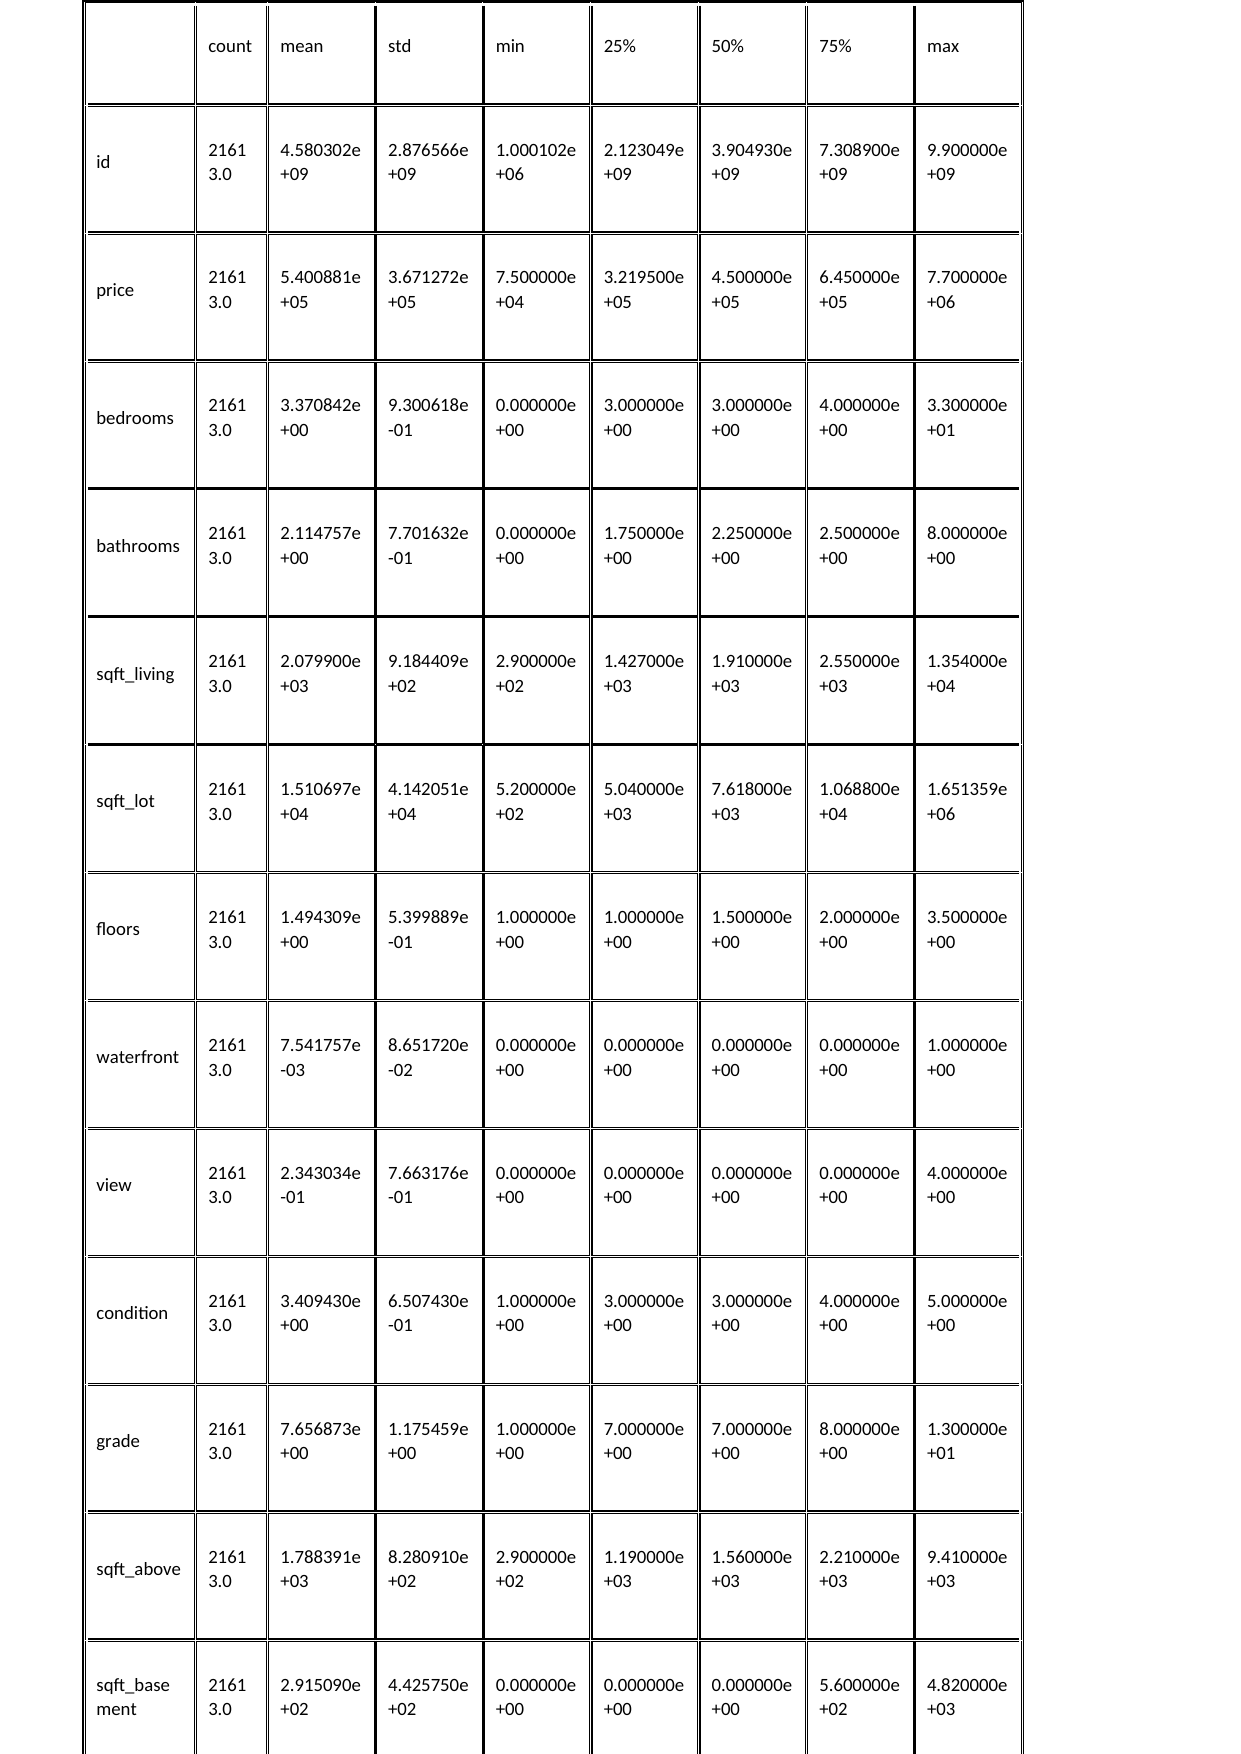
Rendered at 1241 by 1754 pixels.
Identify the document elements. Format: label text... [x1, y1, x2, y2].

table_cell 1.300000e+01 [916, 1383, 1021, 1510]
table_cell 3.671272e+05 [377, 235, 482, 359]
table_cell 4.000000e+00 [808, 1258, 913, 1382]
table_cell 2.210000e+03 [808, 1514, 913, 1638]
table_cell 9.184409e+02 [377, 618, 482, 743]
table_header 50% [699, 3, 807, 103]
table_cell 3.000000e+00 [701, 363, 805, 487]
table_cell 5.600000e+02 [808, 1642, 913, 1754]
table_header 75% [807, 3, 914, 103]
table_cell 0.000000e+00 [593, 1002, 697, 1127]
table_cell 21613.0 [197, 1002, 266, 1127]
table_cell sqft_above [86, 1510, 194, 1638]
table_header [86, 3, 196, 103]
table_cell 2.250000e+00 [701, 490, 805, 615]
table_cell 0.000000e+00 [485, 490, 589, 615]
table_cell 1.788391e+03 [269, 1514, 374, 1638]
table_cell 7.618000e+03 [701, 746, 805, 871]
table_header max [914, 3, 1021, 103]
table_cell sqft_lot [84, 743, 194, 871]
table_cell 8.000000e+00 [808, 1386, 913, 1510]
table_cell 7.308900e+09 [808, 107, 913, 231]
table_cell 7.000000e+00 [593, 1386, 697, 1510]
table_cell 3.300000e+01 [916, 359, 1021, 487]
table_cell 9.900000e+09 [916, 103, 1021, 231]
table_cell 21613.0 [197, 618, 266, 743]
table_cell 4.580302e+09 [269, 107, 374, 231]
table_cell 9.300618e-01 [377, 363, 482, 487]
table_cell 2.500000e+00 [808, 490, 913, 615]
table_header mean [268, 3, 375, 103]
table_cell 21613.0 [197, 746, 266, 871]
table_cell 0.000000e+00 [808, 1130, 913, 1254]
table_cell 3.904930e+09 [701, 107, 805, 231]
table_cell 8.651720e-02 [377, 1002, 482, 1127]
table_cell 7.500000e+04 [485, 235, 589, 359]
table_cell 0.000000e+00 [593, 1642, 697, 1754]
table_cell 1.000000e+00 [485, 874, 589, 999]
table_cell 21613.0 [197, 1642, 266, 1754]
table_cell 3.409430e+00 [269, 1258, 374, 1382]
table_cell 5.000000e+00 [916, 1255, 1021, 1382]
table_cell 1.068800e+04 [808, 746, 913, 871]
table_cell 0.000000e+00 [701, 1130, 805, 1254]
table_cell 3.219500e+05 [593, 235, 697, 359]
table_cell 7.700000e+06 [916, 231, 1021, 359]
table_cell 7.663176e-01 [377, 1130, 482, 1254]
table_cell 21613.0 [197, 107, 266, 231]
table_cell 5.400881e+05 [269, 235, 374, 359]
table_cell 2.114757e+00 [269, 490, 374, 615]
table_cell 4.000000e+00 [914, 1127, 1022, 1254]
table_cell 3.500000e+00 [914, 871, 1022, 999]
table_cell condition [86, 1255, 194, 1382]
table_cell 2.915090e+02 [269, 1642, 374, 1754]
table_cell 2.876566e+09 [377, 107, 482, 231]
table_cell 9.410000e+03 [916, 1510, 1021, 1638]
table_cell 2.900000e+02 [485, 618, 589, 743]
table_cell 4.820000e+03 [916, 1638, 1021, 1754]
table_cell 1.190000e+03 [593, 1514, 697, 1638]
table_cell 0.000000e+00 [808, 1002, 913, 1127]
table_cell 1.000000e+00 [485, 1258, 589, 1382]
table_cell sqft_living [86, 615, 194, 743]
table_cell 7.000000e+00 [701, 1386, 805, 1510]
table_cell 3.000000e+00 [701, 1258, 805, 1382]
table_cell 2.123049e+09 [593, 107, 697, 231]
table_cell bathrooms [86, 487, 194, 615]
table_header min [483, 2, 591, 103]
table_cell price [86, 231, 194, 359]
table_cell 1.750000e+00 [593, 490, 697, 615]
table_cell 7.656873e+00 [269, 1386, 374, 1510]
table_cell 0.000000e+00 [485, 1642, 589, 1754]
table_cell 0.000000e+00 [485, 1002, 589, 1127]
table_cell 1.910000e+03 [701, 618, 805, 743]
table_cell 2.900000e+02 [485, 1514, 589, 1638]
table_cell 1.000000e+00 [593, 874, 697, 999]
table_cell id [86, 103, 194, 231]
table_cell 5.399889e-01 [377, 874, 482, 999]
table_cell sqft_basement [86, 1638, 194, 1754]
table_cell 21613.0 [197, 1258, 266, 1382]
table_cell 1.427000e+03 [593, 618, 697, 743]
table_cell 4.425750e+02 [377, 1642, 482, 1754]
table_cell 21613.0 [197, 1130, 266, 1254]
table_cell 21613.0 [197, 1514, 266, 1638]
table_cell 21613.0 [197, 490, 266, 615]
table_cell 21613.0 [197, 235, 266, 359]
table_cell view [84, 1127, 196, 1254]
table_cell 1.510697e+04 [269, 746, 374, 871]
table_cell 1.651359e+06 [916, 743, 1022, 871]
table_cell 4.500000e+05 [701, 235, 805, 359]
table_cell 5.040000e+03 [593, 746, 697, 871]
table_cell 6.450000e+05 [808, 235, 913, 359]
table_cell 1.175459e+00 [377, 1386, 482, 1510]
table_cell 1.000000e+00 [485, 1386, 589, 1510]
table_cell 2.550000e+03 [808, 618, 913, 743]
table_cell 8.280910e+02 [377, 1514, 482, 1638]
table_cell 2.079900e+03 [269, 618, 374, 743]
table_cell 1.494309e+00 [269, 874, 374, 999]
table_cell 1.000000e+00 [914, 999, 1022, 1127]
table_cell 0.000000e+00 [701, 1642, 805, 1754]
table_cell 3.000000e+00 [593, 363, 697, 487]
table_cell waterfront [84, 999, 196, 1127]
table_cell floors [84, 871, 196, 999]
table_cell 3.000000e+00 [593, 1258, 697, 1382]
table_cell 2.000000e+00 [808, 874, 913, 999]
table_cell 0.000000e+00 [485, 1130, 589, 1254]
table_cell 4.000000e+00 [808, 363, 913, 487]
table_cell 3.370842e+00 [269, 363, 374, 487]
table_cell 8.000000e+00 [916, 487, 1021, 615]
table_cell 7.701632e-01 [377, 490, 482, 615]
table_cell 2.343034e-01 [269, 1130, 374, 1254]
table_cell 6.507430e-01 [377, 1258, 482, 1382]
table_cell 0.000000e+00 [485, 363, 589, 487]
table_header 25% [591, 2, 699, 103]
table_cell 1.354000e+04 [916, 615, 1021, 743]
table_cell 21613.0 [197, 874, 266, 999]
table_cell 5.200000e+02 [485, 746, 589, 871]
table_cell 21613.0 [197, 1386, 266, 1510]
table_cell 0.000000e+00 [701, 1002, 805, 1127]
table_cell 1.560000e+03 [701, 1514, 805, 1638]
table_cell 1.500000e+00 [701, 874, 805, 999]
table_cell 7.541757e-03 [269, 1002, 374, 1127]
table_cell bedrooms [86, 359, 194, 487]
table_cell 1.000102e+06 [485, 107, 589, 231]
table_cell 21613.0 [197, 363, 266, 487]
table_cell grade [86, 1383, 194, 1510]
table_header std [375, 2, 483, 103]
table_cell 4.142051e+04 [377, 746, 482, 871]
table_cell 0.000000e+00 [593, 1130, 697, 1254]
table_header count [196, 3, 268, 103]
